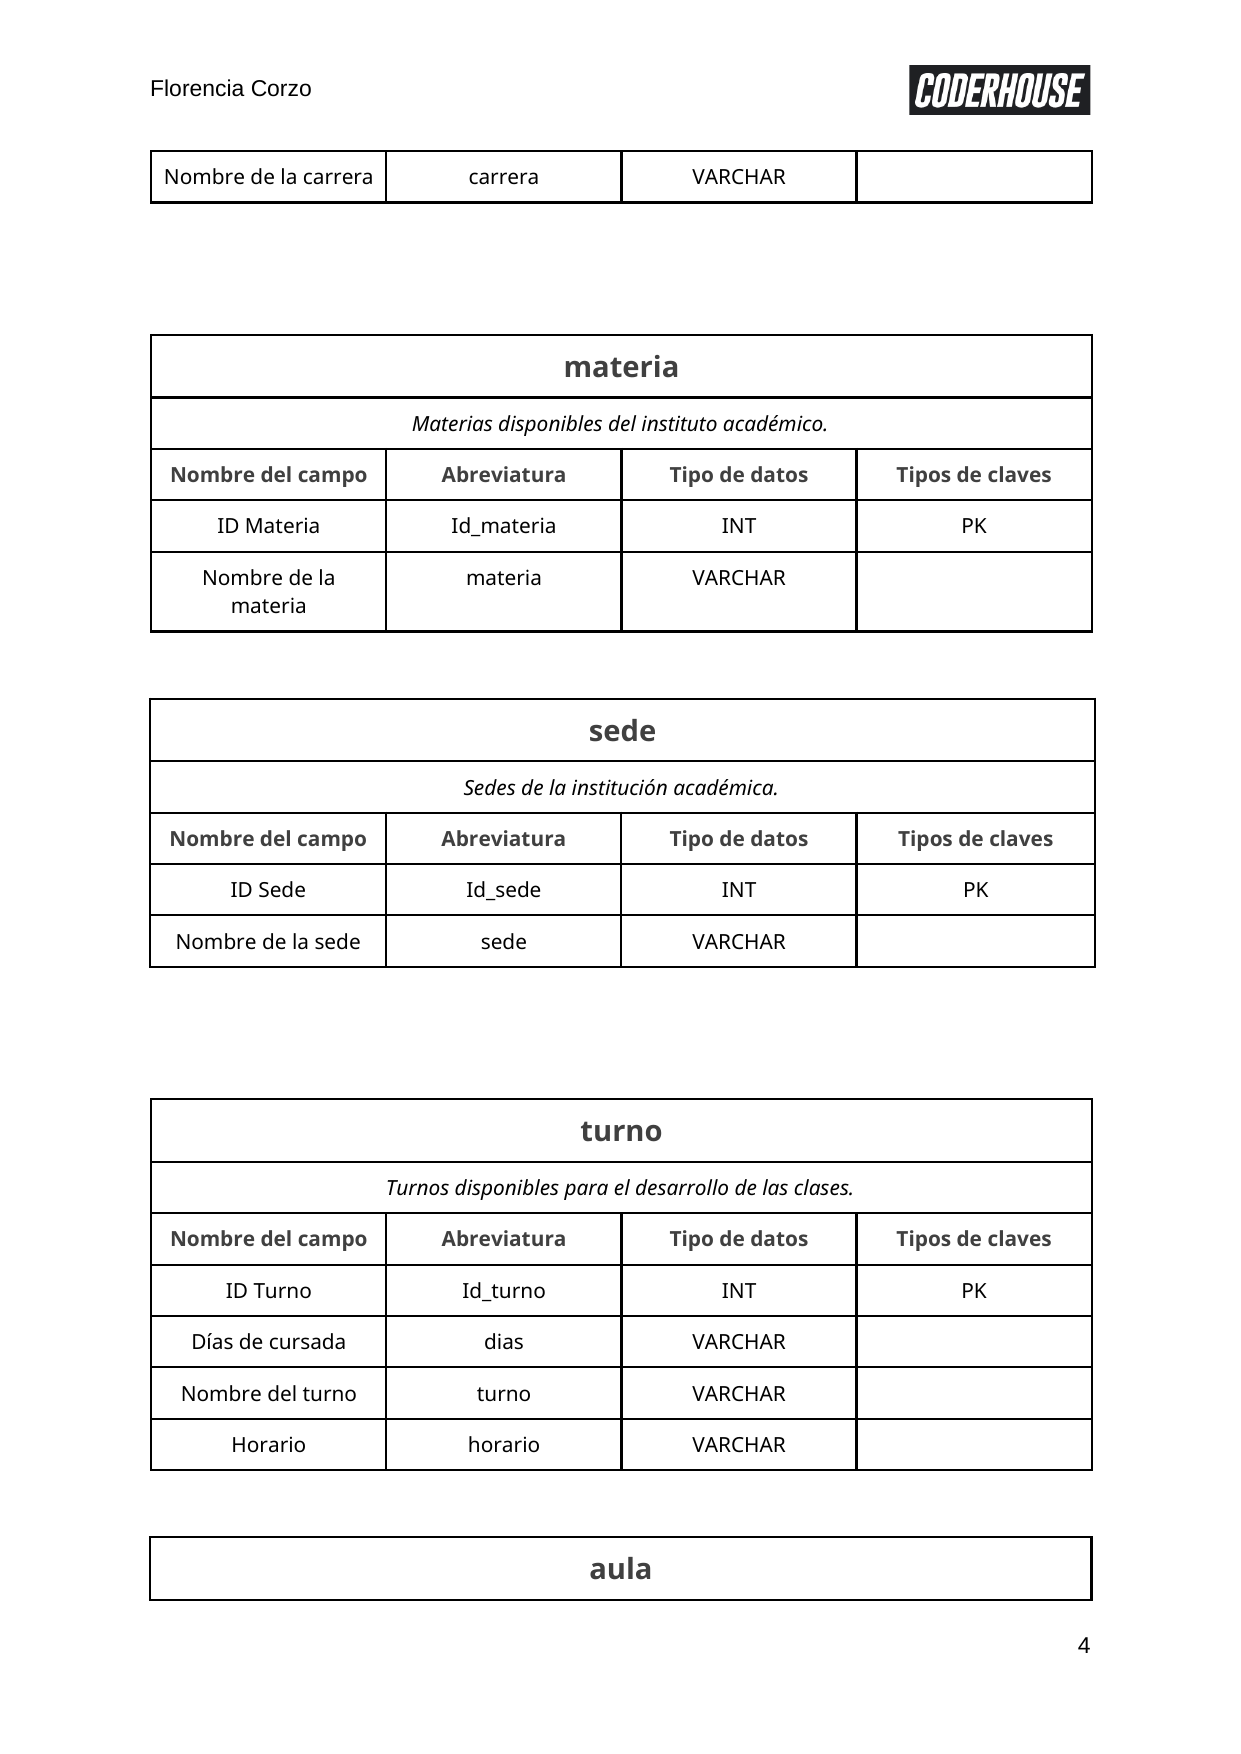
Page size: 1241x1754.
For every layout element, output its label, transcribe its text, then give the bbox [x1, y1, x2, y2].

table_cell INT [623, 501, 855, 551]
table_cell [858, 553, 1091, 630]
table_cell Nombre del campo [151, 814, 385, 863]
table_cell Tipos de claves [858, 1214, 1091, 1263]
table_cell turno [387, 1368, 620, 1417]
table_cell PK [858, 501, 1091, 551]
table_cell Id_materia [387, 501, 620, 551]
table_cell ID Sede [151, 865, 385, 914]
table_cell Nombre de la carrera [152, 152, 385, 201]
table_cell INT [622, 865, 855, 914]
table_cell Nombre del campo [152, 450, 385, 499]
table_cell Tipo de datos [622, 814, 855, 863]
table_cell VARCHAR [623, 553, 855, 630]
table_cell Tipos de claves [858, 814, 1094, 863]
table_cell Nombre del campo [152, 1214, 385, 1263]
table_cell Abreviatura [387, 814, 620, 863]
table_cell Tipo de datos [623, 1214, 855, 1263]
table_cell Tipo de datos [623, 450, 855, 499]
table_cell [858, 1317, 1091, 1366]
table_cell Id_turno [387, 1266, 620, 1315]
table_cell VARCHAR [623, 152, 855, 201]
table_cell VARCHAR [622, 916, 855, 966]
table_cell materia [387, 553, 620, 630]
table_cell Nombre del turno [152, 1368, 385, 1417]
table_cell Tipos de claves [858, 450, 1091, 499]
table_cell Id_sede [387, 865, 620, 914]
table_cell [858, 916, 1094, 966]
table_header turno [152, 1100, 1091, 1161]
table_cell Horario [152, 1420, 385, 1469]
table_cell Días de cursada [152, 1317, 385, 1366]
table_cell PK [858, 1266, 1091, 1315]
table_header aula [151, 1538, 1090, 1599]
picture [909, 65, 1091, 115]
table_cell [858, 1368, 1091, 1417]
table_cell Turnos disponibles para el desarrollo de las clases. [152, 1163, 1091, 1212]
table_cell carrera [387, 152, 620, 201]
table_cell Nombre de la materia [152, 553, 385, 630]
table_cell horario [387, 1420, 620, 1469]
table_cell INT [623, 1266, 855, 1315]
table_cell VARCHAR [623, 1420, 855, 1469]
table_cell VARCHAR [623, 1368, 855, 1417]
table_cell Abreviatura [387, 450, 620, 499]
table_cell sede [387, 916, 620, 966]
table_header sede [151, 700, 1094, 760]
table_cell [858, 1420, 1091, 1469]
table_cell ID Materia [152, 501, 385, 551]
table_cell ID Turno [152, 1266, 385, 1315]
table_cell [858, 152, 1091, 201]
table_cell Nombre de la sede [151, 916, 385, 966]
table_cell VARCHAR [623, 1317, 855, 1366]
table_header materia [152, 336, 1091, 396]
table_cell Materias disponibles del instituto académico. [152, 399, 1091, 448]
table_cell Abreviatura [387, 1214, 620, 1263]
table_cell dias [387, 1317, 620, 1366]
table_cell PK [858, 865, 1094, 914]
table_cell Sedes de la institución académica. [151, 762, 1094, 812]
